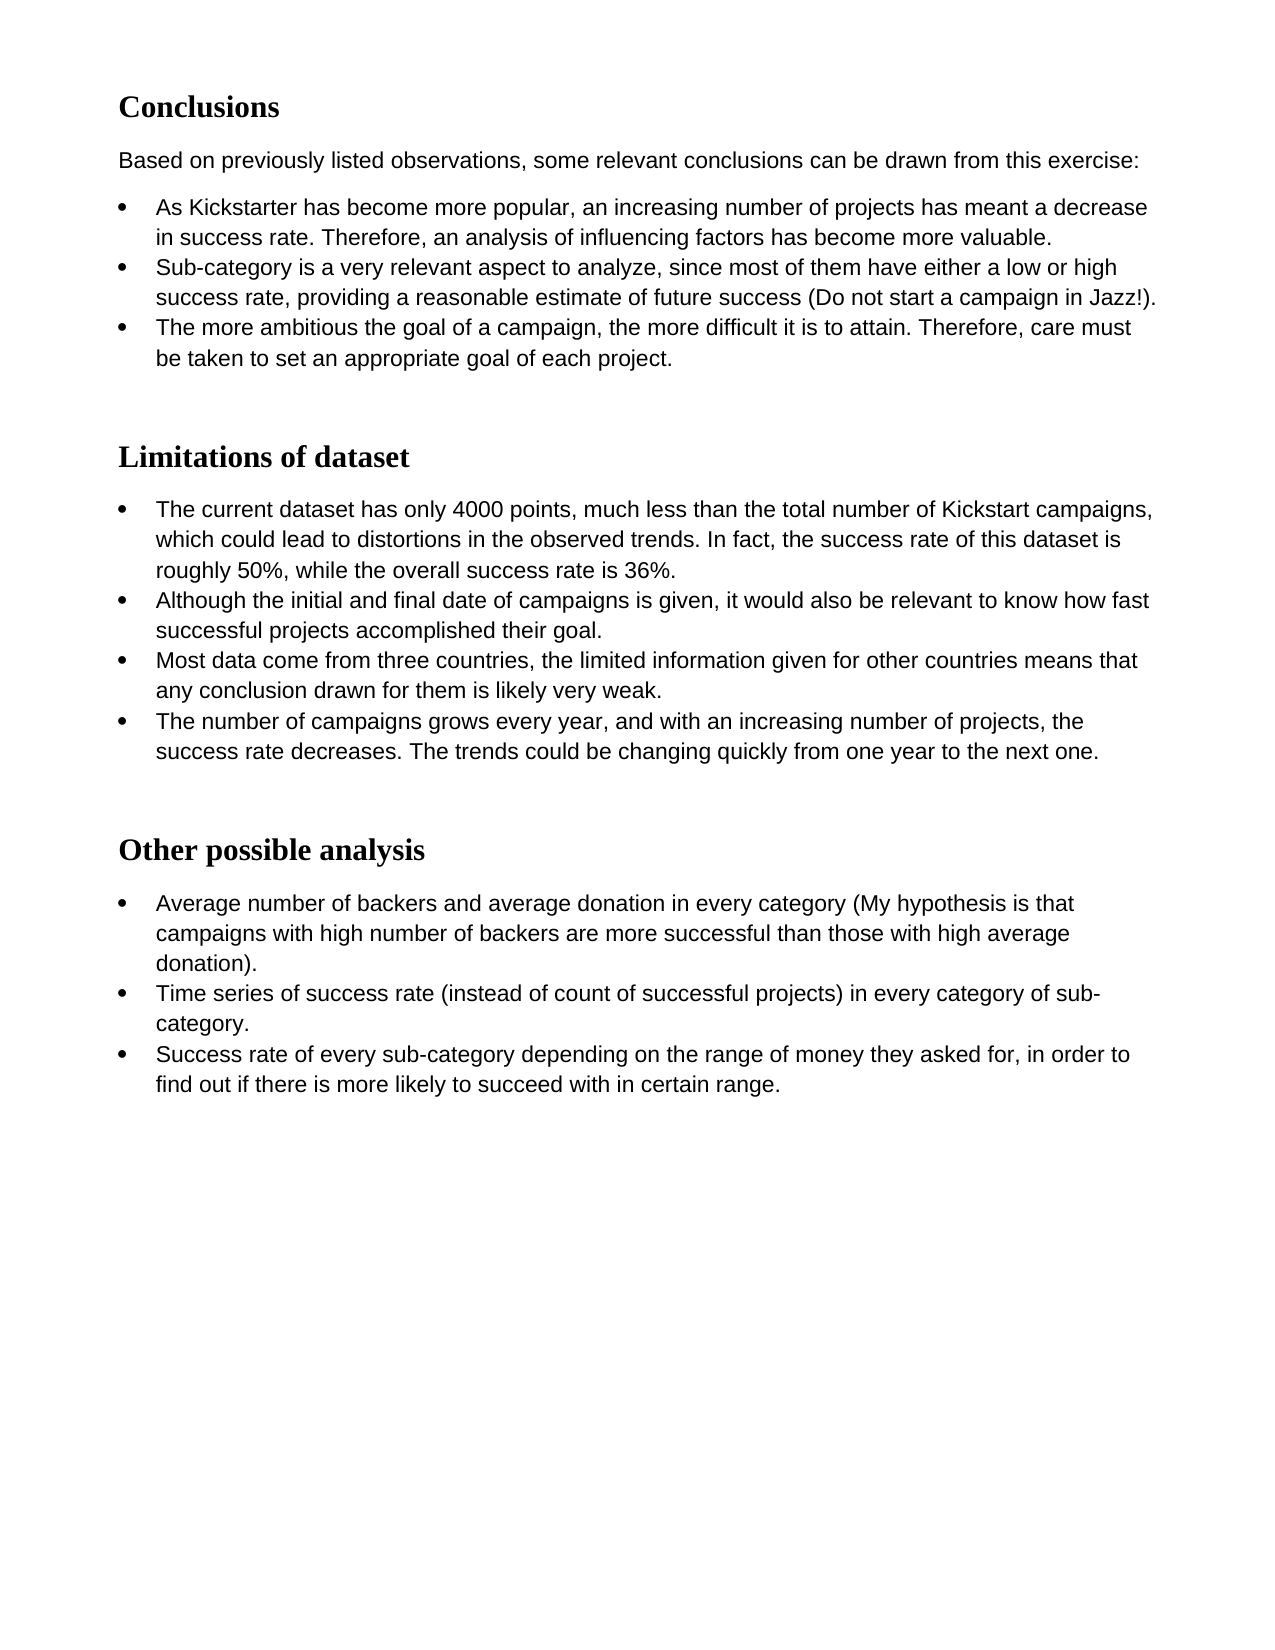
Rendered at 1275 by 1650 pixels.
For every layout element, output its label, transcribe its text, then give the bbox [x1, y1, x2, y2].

list Average number of backers and average donation in every category (My hypothesis is that campaigns with high number of backers are more successful than those with high average donation). [118, 889, 1157, 976]
list The number of campaigns grows every year, and with an increasing number of projects, the success rate decreases. The trends could be changing quickly from one year to the next one. [118, 708, 1157, 764]
list Most data come from three countries, the limited information given for other countries means that any conclusion drawn for them is likely very weak. [118, 647, 1157, 704]
list As Kickstarter has become more popular, an increasing number of projects has meant a decrease in success rate. Therefore, an analysis of influencing factors has become more valuable. [118, 193, 1157, 250]
subtitle Limitations of dataset [118, 438, 1157, 474]
list Sub-category is a very relevant aspect to analyze, since most of them have either a low or high success rate, providing a reasonable estimate of future success (Do not start a campaign in Jazz!). [118, 254, 1157, 310]
text Based on previously listed observations, some relevant conclusions can be drawn from this exercise: [118, 147, 1157, 173]
list Success rate of every sub-category depending on the range of money they asked for, in order to find out if there is more likely to succeed with in certain range. [118, 1041, 1157, 1097]
list The more ambitious the goal of a campaign, the more difficult it is to attain. Therefore, care must be taken to set an appropriate goal of each project. [118, 314, 1157, 371]
list Time series of success rate (instead of count of successful projects) in every category of sub-category. [118, 980, 1157, 1037]
subtitle Other possible analysis [118, 832, 1157, 867]
list The current dataset has only 4000 points, much less than the total number of Kickstart campaigns, which could lead to distortions in the observed trends. In fact, the success rate of this dataset is roughly 50%, while the overall success rate is 36%. [118, 496, 1157, 583]
list Although the initial and final date of campaigns is given, it would also be relevant to know how fast successful projects accomplished their goal. [118, 587, 1157, 643]
subtitle Conclusions [118, 89, 1157, 124]
